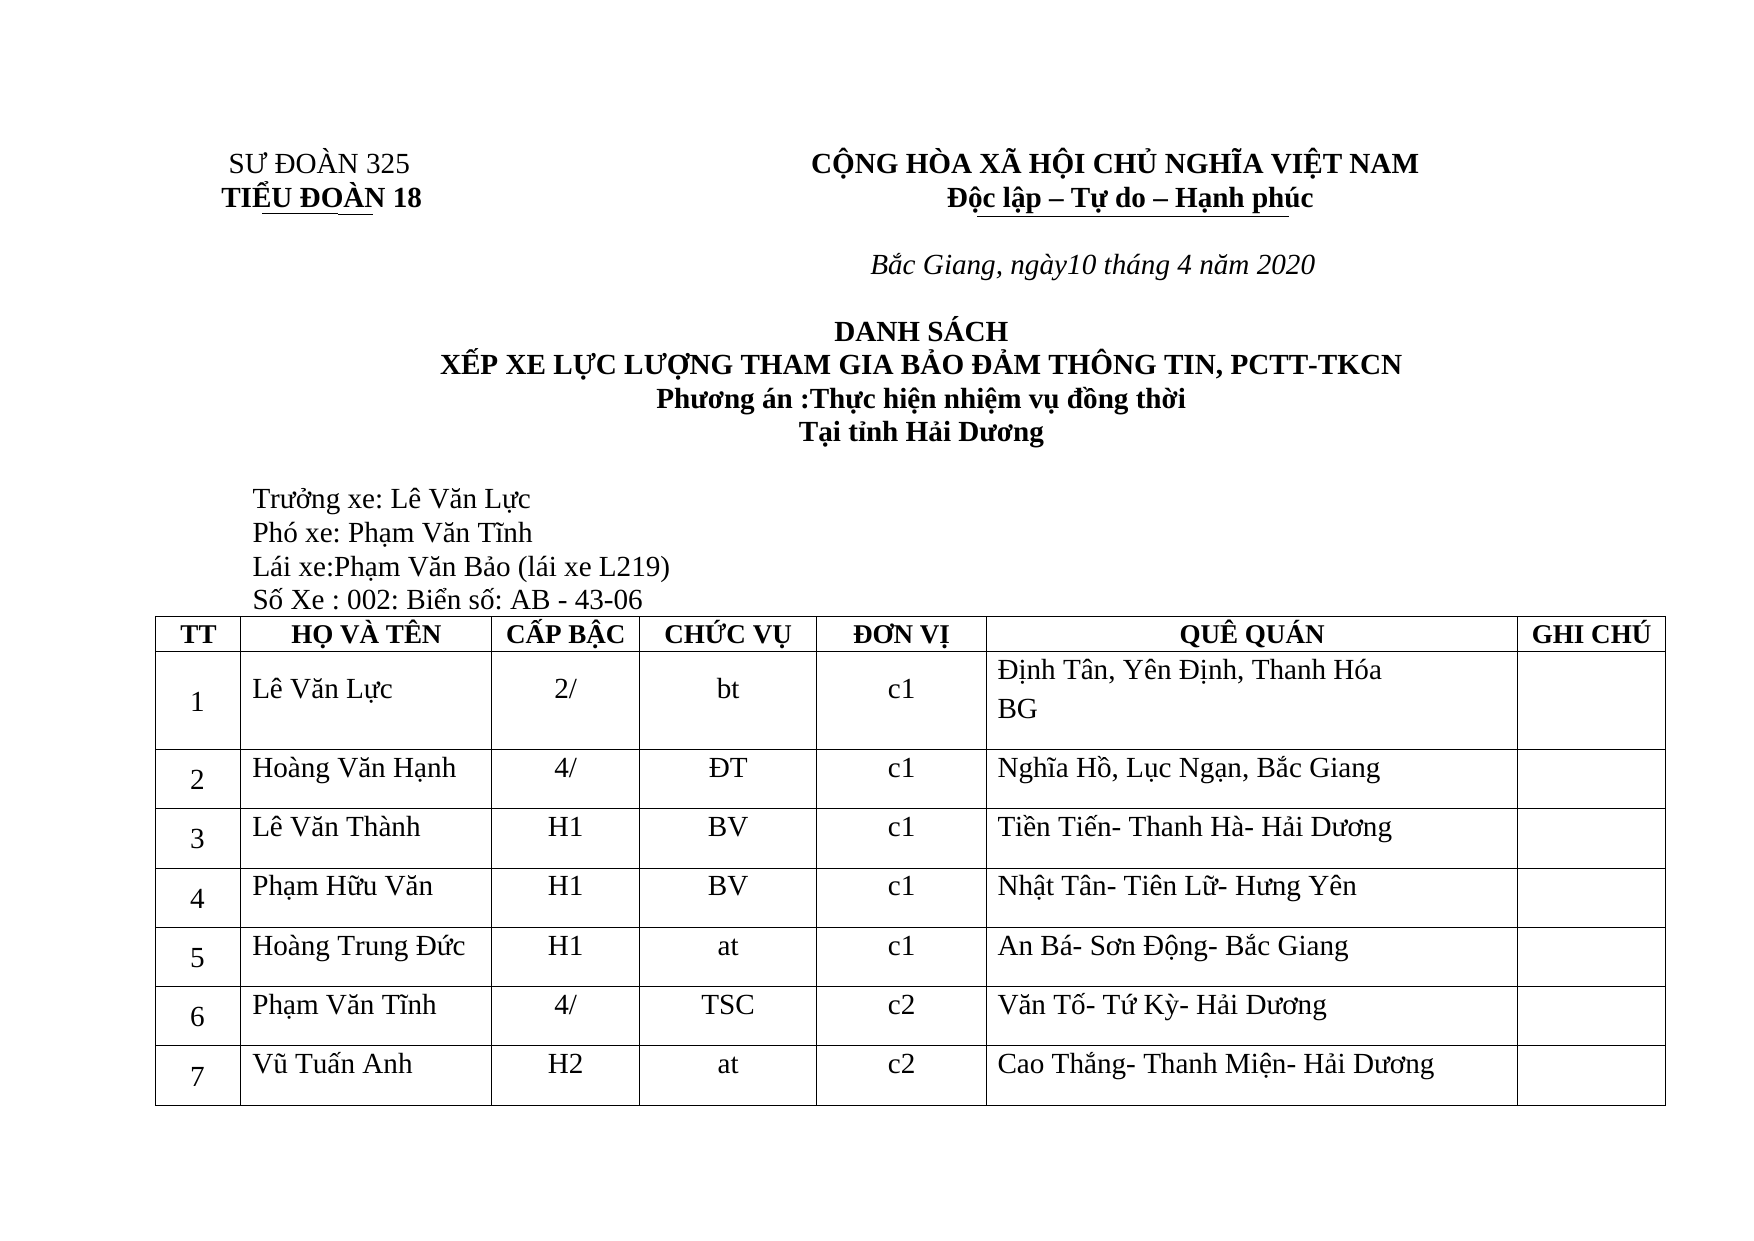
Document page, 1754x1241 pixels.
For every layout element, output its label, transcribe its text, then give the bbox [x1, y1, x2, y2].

table_cell bt [640, 652, 816, 749]
table_cell c2 [817, 987, 986, 1045]
text Tại tỉnh Hải Dương [177, 414, 1665, 448]
table_cell Phạm Văn Tĩnh [241, 987, 491, 1045]
table_cell Nghĩa Hồ, Lục Ngạn, Bắc Giang [987, 750, 1517, 808]
table_cell c1 [817, 869, 986, 927]
table_cell Định Tân, Yên Định, Thanh Hóa Yên Thế - BG [987, 652, 1517, 749]
table_cell c2 [817, 1046, 986, 1104]
table_cell at [640, 1046, 816, 1104]
table_cell Phạm Hữu Văn [241, 869, 491, 927]
table_cell c1 [817, 652, 986, 749]
table_cell Tiền Tiến- Thanh Hà- Hải Dương [987, 809, 1517, 867]
table_cell [1518, 869, 1665, 927]
text XẾP XE LỰC LƯỢNG THAM GIA BẢO ĐẢM THÔNG TIN, PCTT-TKCN [177, 347, 1665, 381]
table_cell Lê Văn Thành [241, 809, 491, 867]
table_cell 2/ [492, 652, 639, 749]
table_header ĐƠN VỊ [817, 617, 986, 651]
text Số Xe : 002: Biển số: AB - 43-06 [177, 582, 1665, 616]
table_cell c1 [817, 750, 986, 808]
table_cell [1518, 750, 1665, 808]
table_cell [156, 809, 240, 867]
table_cell [156, 750, 240, 808]
table_cell An Bá- Sơn Động- Bắc Giang [987, 928, 1517, 986]
table_cell c1 [817, 928, 986, 986]
table_header CHỨC VỤ [640, 617, 816, 651]
table_cell Vũ Tuấn Anh [241, 1046, 491, 1104]
table_header QUÊ QUÁN [987, 617, 1517, 651]
text Lái xe:Phạm Văn Bảo (lái xe L219) [177, 549, 1665, 582]
table_cell Lê Văn Lực [241, 652, 491, 749]
table_cell BV [640, 869, 816, 927]
table_cell [1518, 1046, 1665, 1104]
table_cell Hoàng Trung Đức [241, 928, 491, 986]
table_cell BV [640, 809, 816, 867]
table_cell 4/ [492, 987, 639, 1045]
text Bắc Giang, ngày10 tháng 4 năm 2020 [177, 247, 1665, 280]
table_cell c1 [817, 809, 986, 867]
table_cell Nhật Tân- Tiên Lữ- Hưng Yên [987, 869, 1517, 927]
table_header HỌ VÀ TÊN [241, 617, 491, 651]
table_cell [1518, 809, 1665, 867]
table_cell 4/ [492, 750, 639, 808]
table_cell TSC [640, 987, 816, 1045]
text TIỂU ĐOÀN 18 Độc lập – Tự do – Hạnh phúc [177, 180, 1665, 213]
table_cell Cao Thắng- Thanh Miện- Hải Dương [987, 1046, 1517, 1104]
table_header TT [156, 617, 240, 651]
table_cell ĐT [640, 750, 816, 808]
table_cell [156, 869, 240, 927]
table_cell [156, 1046, 240, 1104]
table_cell [1518, 987, 1665, 1045]
text Trưởng xe: Lê Văn Lực [177, 482, 1665, 515]
table_cell H2 [492, 1046, 639, 1104]
text Phương án :Thực hiện nhiệm vụ đồng thời [177, 381, 1665, 414]
text DANH SÁCH [177, 314, 1665, 347]
table_cell [1518, 928, 1665, 986]
table_cell [1518, 652, 1665, 749]
table_cell Hoàng Văn Hạnh [241, 750, 491, 808]
table_cell H1 [492, 869, 639, 927]
table_cell H1 [492, 928, 639, 986]
text Phó xe: Phạm Văn Tĩnh [177, 515, 1665, 549]
table_cell [156, 928, 240, 986]
table_cell [156, 652, 240, 749]
table_cell [156, 987, 240, 1045]
table_cell at [640, 928, 816, 986]
table_header GHI CHÚ [1518, 617, 1665, 651]
text SƯ ĐOÀN 325 CỘNG HÒA XÃ HỘI CHỦ NGHĨA VIỆT NAM [177, 146, 1665, 180]
table_cell H1 [492, 809, 639, 867]
table_cell Văn Tố- Tứ Kỳ- Hải Dương [987, 987, 1517, 1045]
table_header CẤP BẬC [492, 617, 639, 651]
